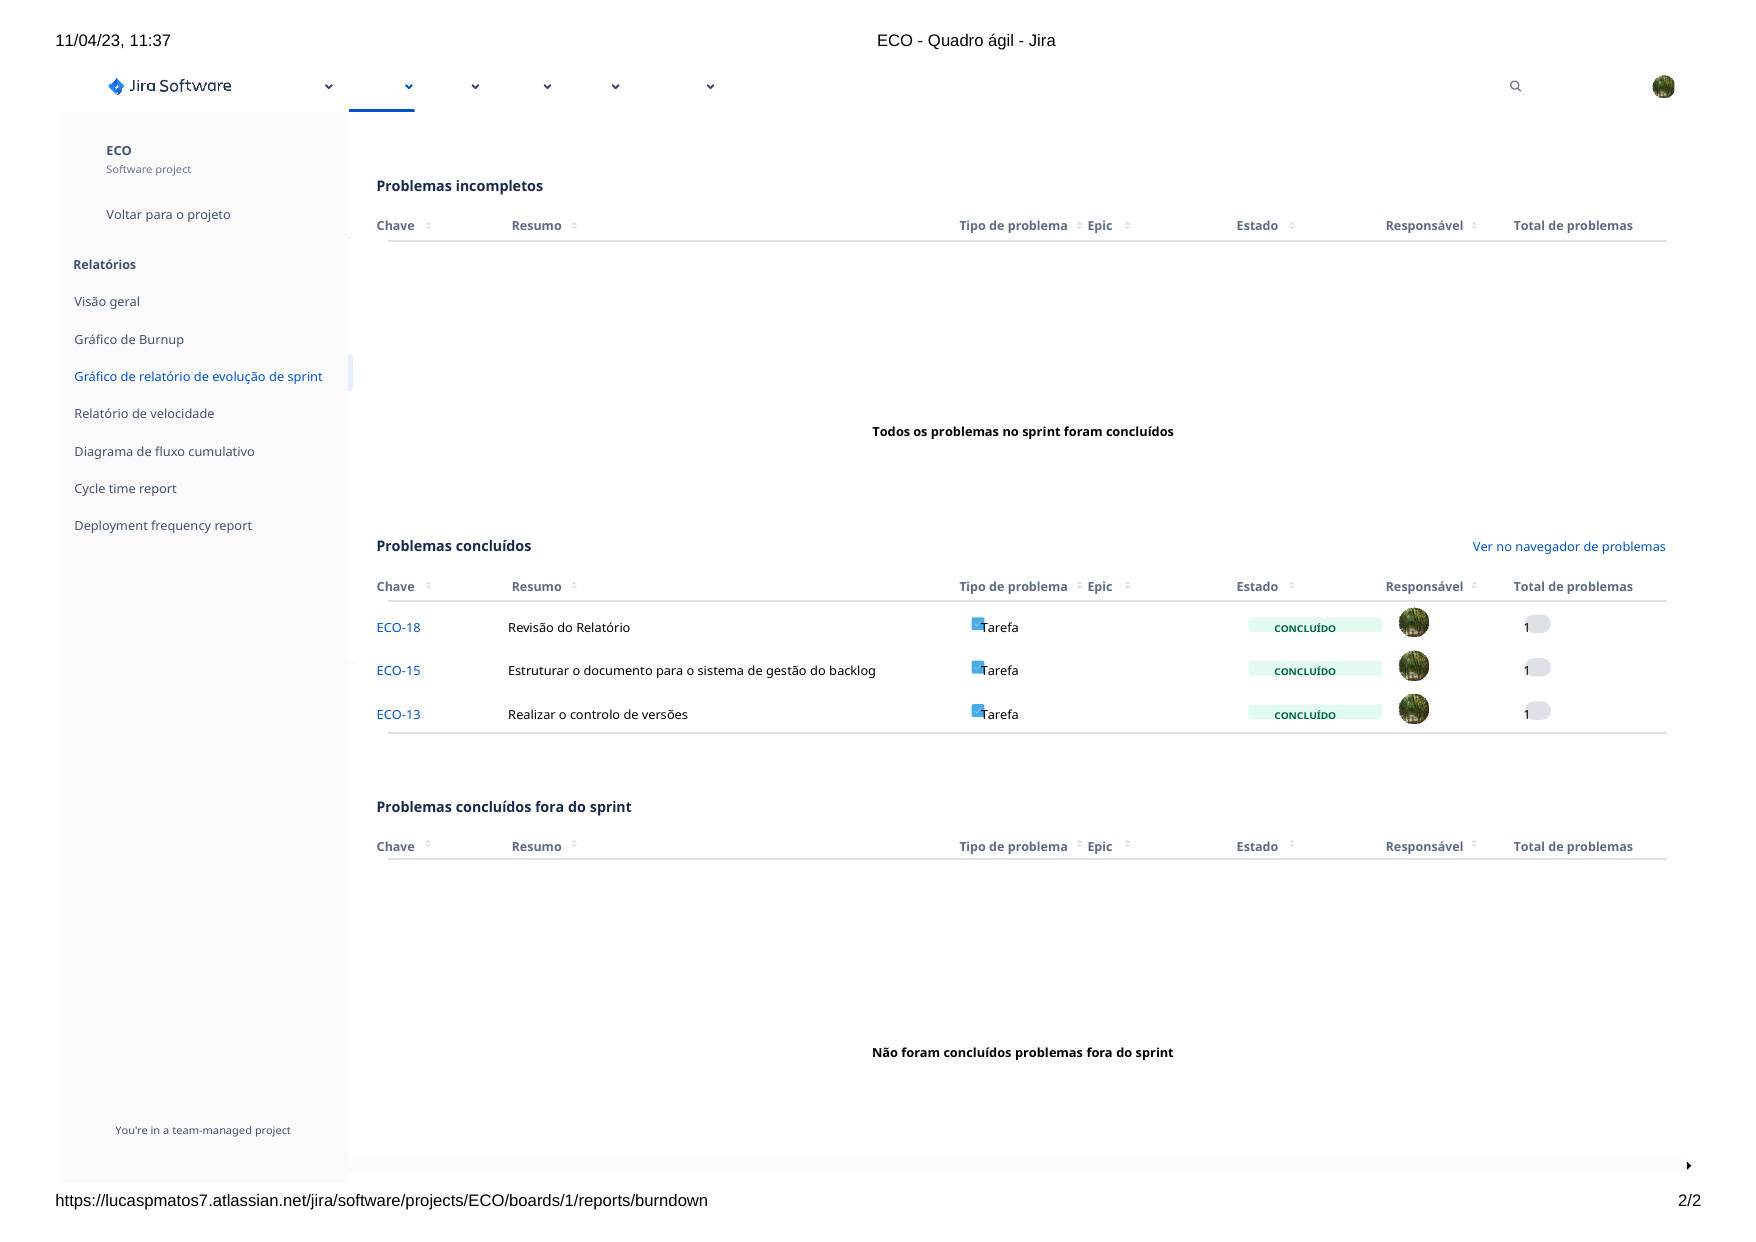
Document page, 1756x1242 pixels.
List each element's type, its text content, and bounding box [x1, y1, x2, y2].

text 11/04/23, 11:37 ECO - Quadro ágil - Jira [55, 31, 1703, 50]
picture [110, 77, 122, 95]
picture [1398, 650, 1429, 681]
picture [185, 80, 232, 92]
picture [129, 79, 156, 92]
picture [1398, 607, 1429, 637]
text https://lucaspmatos7.atlassian.net/jira/software/projects/ECO/boards/1/reports/burndown 2/2 [55, 1191, 1703, 1210]
picture [1652, 75, 1675, 98]
picture [1398, 693, 1429, 724]
